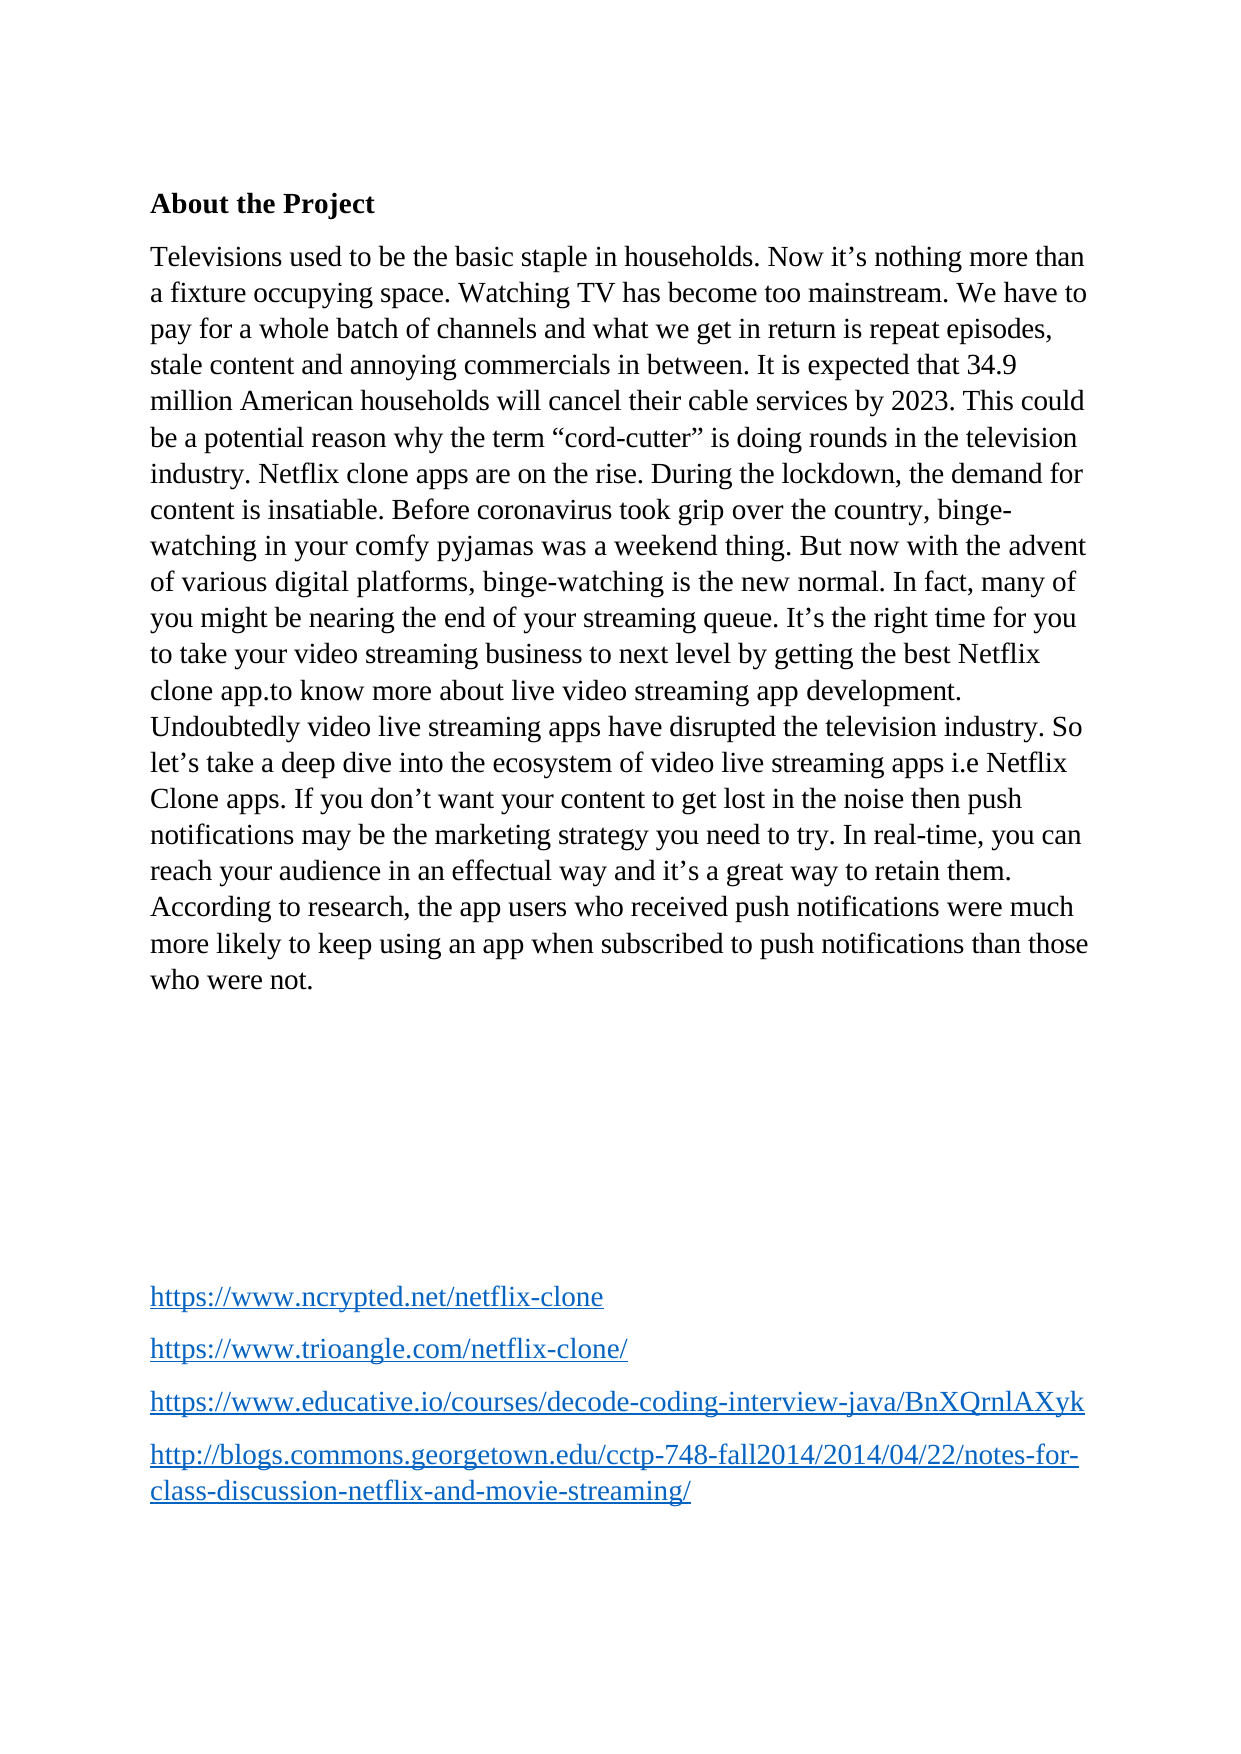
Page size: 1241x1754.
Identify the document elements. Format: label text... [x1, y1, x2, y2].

text https://www.ncrypted.net/netflix-clone [150, 1279, 1090, 1312]
text https://www.trioangle.com/netflix-clone/ [150, 1332, 1090, 1365]
text About the Project [150, 150, 1090, 220]
text https://www.educative.io/courses/decode-coding-interview-java/BnXQrnlAXyk [150, 1384, 1090, 1418]
text http://blogs.commons.georgetown.edu/cctp-748-fall2014/2014/04/22/notes-for-class-discussion-netflix-and-movie-streaming/ [150, 1437, 1090, 1507]
text Televisions used to be the basic staple in households. Now it’s nothing more than a fixture occupying space. Watching TV has become too mainstream. We have to pay for a whole batch of channels and what we get in return is repeat episodes, stale content and annoying commercials in between. It is expected that 34.9 million American households will cancel their cable services by 2023. This could be a potential reason why the term “cord-cutter” is doing rounds in the television industry. Netflix clone apps are on the rise. During the lockdown, the demand for content is insatiable. Before coronavirus took grip over the country, binge-watching in your comfy pyjamas was a weekend thing. But now with the advent of various digital platforms, binge-watching is the new normal. In fact, many of you might be nearing the end of your streaming queue. It’s the right time for you to take your video streaming business to next level by getting the best Netflix clone app.to know more about live video streaming app development. Undoubtedly video live streaming apps have disrupted the television industry. So let’s take a deep dive into the ecosystem of video live streaming apps i.e Netflix Clone apps. If you don’t want your content to get lost in the noise then push notifications may be the marketing strategy you need to try. In real-time, you can reach your audience in an effectual way and it’s a great way to retain them. According to research, the app users who received push notifications were much more likely to keep using an app when subscribed to push notifications than those who were not. [150, 239, 1090, 995]
